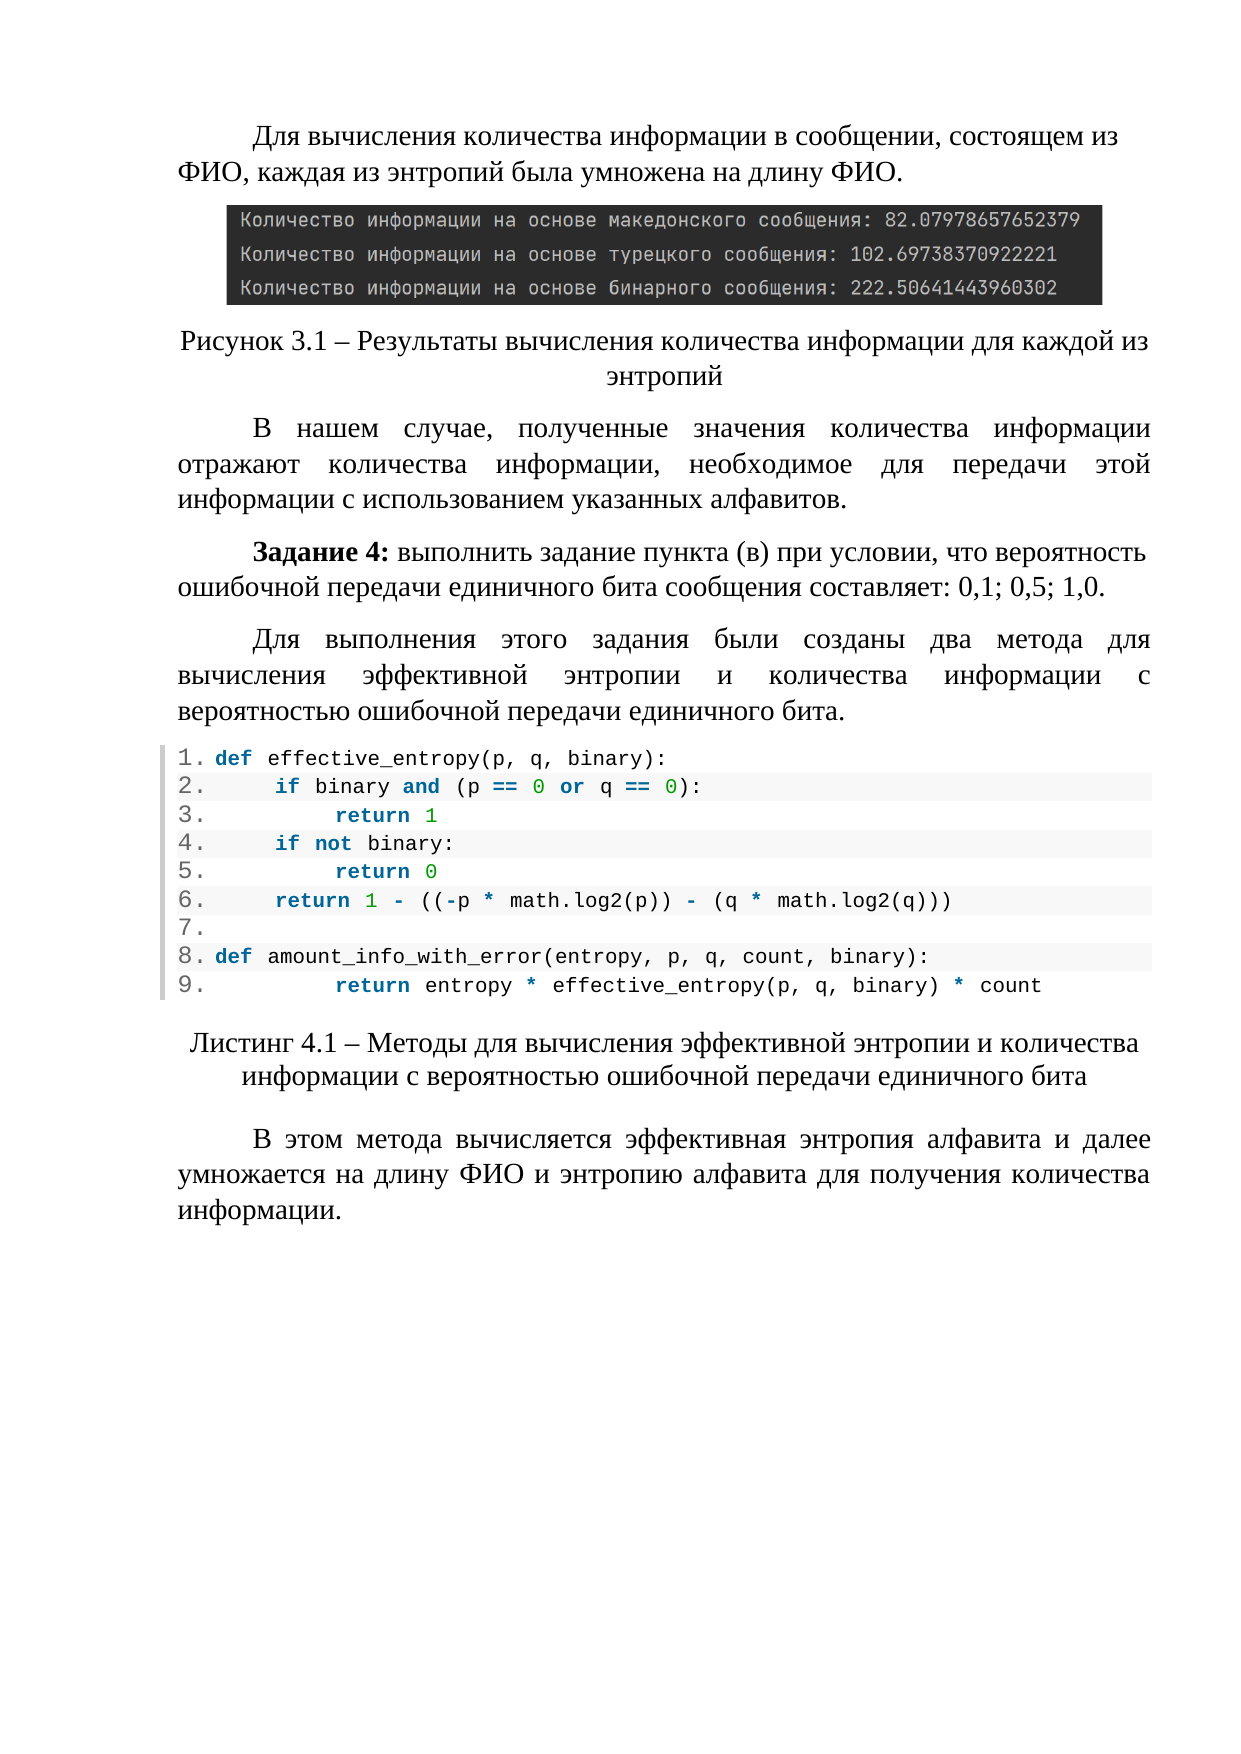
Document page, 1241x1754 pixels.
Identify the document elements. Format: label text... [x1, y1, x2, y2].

list if not binary: [177, 830, 1152, 858]
text В этом метода вычисляется эффективная энтропия алфавита и далее умножается на длину ФИО и энтропию алфавита для получения количества информации. [177, 1121, 1152, 1226]
text Для выполнения этого задания были созданы два метода для вычисления эффективной энтропии и количества информации с вероятностью ошибочной передачи единичного бита. [177, 622, 1152, 726]
list return entropy * effective_entropy(p, q, binary) * count [177, 971, 1152, 1000]
text Листинг 4.1 – Методы для вычисления эффективной энтропии и количества информации с вероятностью ошибочной передачи единичного бита [177, 1025, 1152, 1092]
text Рисунок 3.1 – Результаты вычисления количества информации для каждой из энтропий [177, 323, 1152, 392]
list return 1 [177, 801, 1152, 830]
text В нашем случае, полученные значения количества информации отражают количества информации, необходимое для передачи этой информации с использованием указанных алфавитов. [177, 411, 1152, 515]
picture [226, 205, 1103, 305]
text Для вычисления количества информации в сообщении, состоящем из ФИО, каждая из энтропий была умножена на длину ФИО. [177, 118, 1152, 187]
list return 1 - ((-p * math.log2(p)) - (q * math.log2(q))) [177, 886, 1152, 915]
list return 0 [177, 858, 1152, 886]
list if binary and (p == 0 or q == 0): [177, 773, 1152, 801]
list def effective_entropy(p, q, binary): [165, 745, 1152, 773]
list def amount_info_with_error(entropy, p, q, count, binary): [177, 943, 1152, 971]
text Задание 4: выполнить задание пункта (в) при условии, что вероятность ошибочной передачи единичного бита сообщения составляет: 0,1; 0,5; 1,0. [177, 534, 1152, 603]
